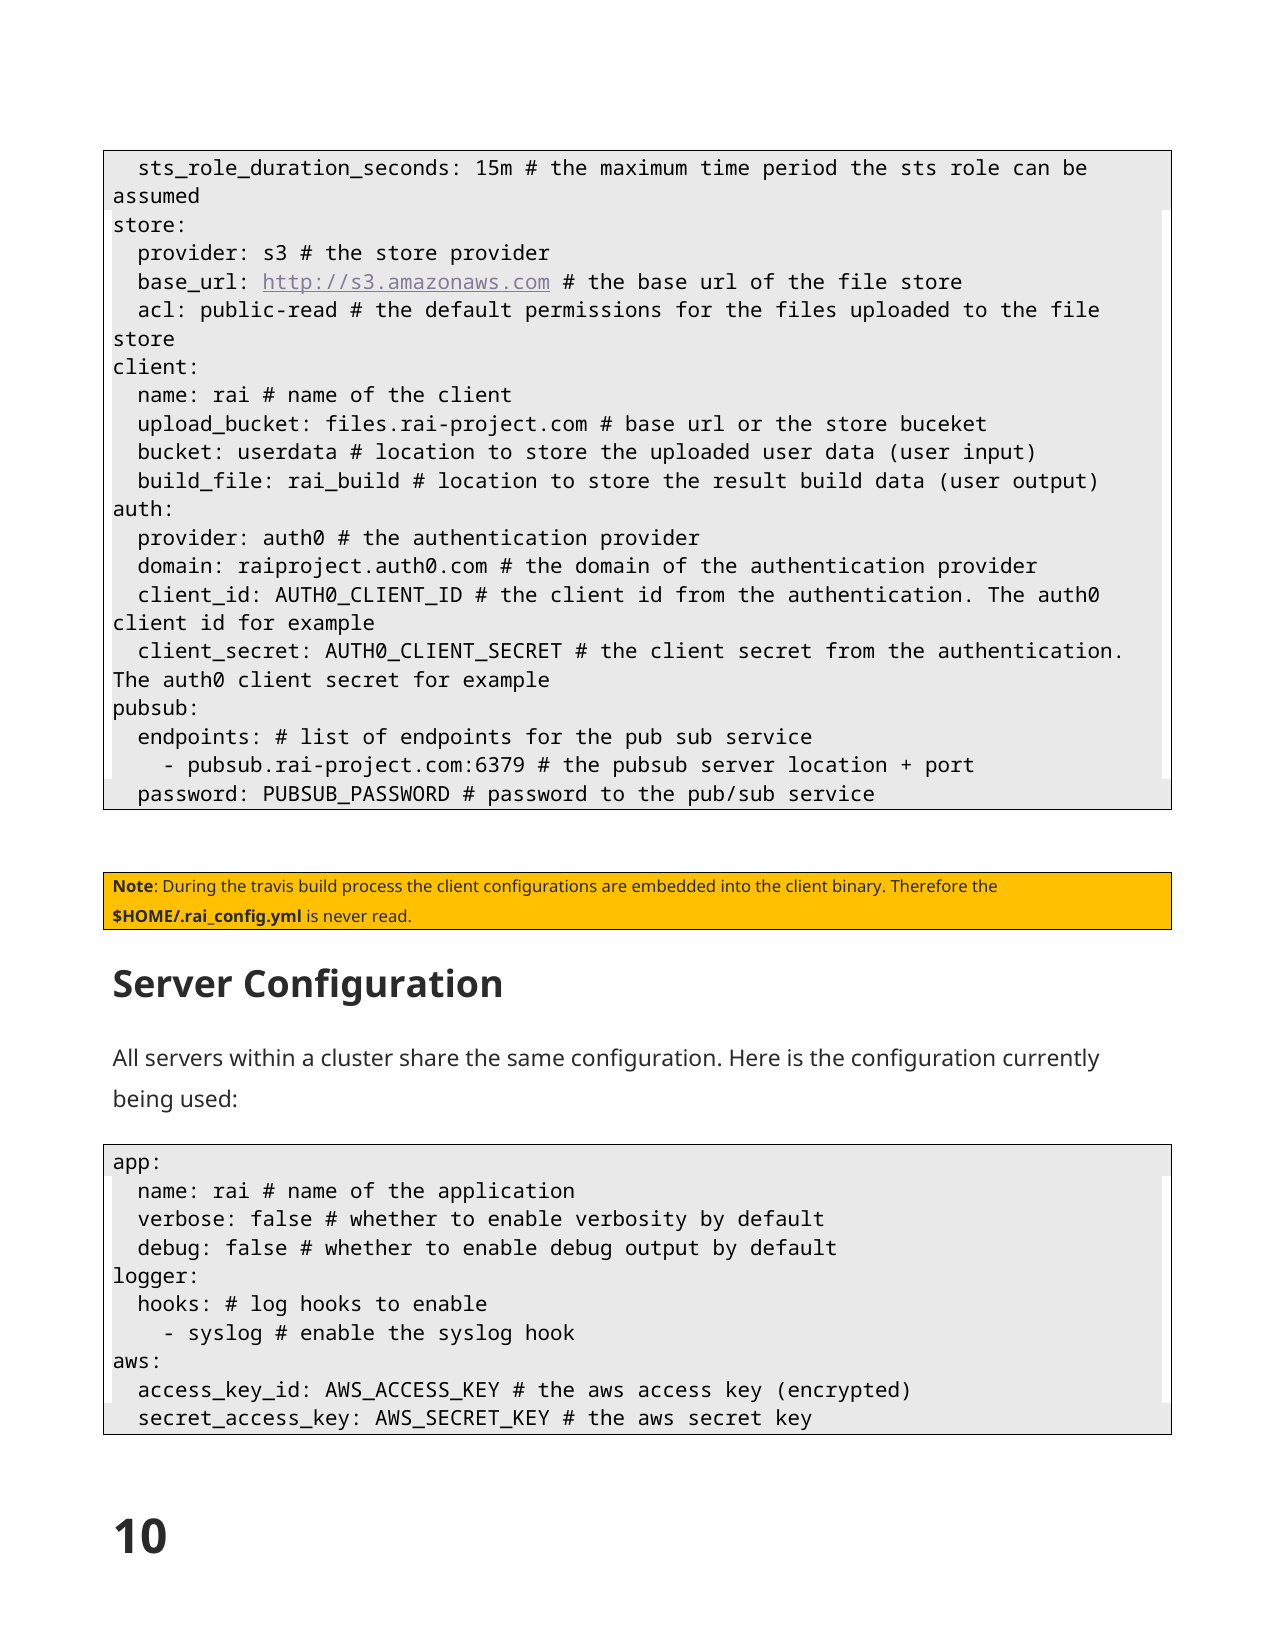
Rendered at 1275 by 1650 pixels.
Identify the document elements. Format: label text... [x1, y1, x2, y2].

text store: [112, 210, 1162, 238]
text secret_access_key: AWS_SECRET_KEY # the aws secret key [104, 1400, 1171, 1434]
text base_url: http://s3.amazonaws.com # the base url of the file store [112, 267, 1162, 295]
text pubsub: [112, 693, 1162, 722]
text endpoints: # list of endpoints for the pub sub service [112, 722, 1162, 750]
text - pubsub.rai-project.com:6379 # the pubsub server location + port [112, 750, 1162, 776]
text domain: raiproject.auth0.com # the domain of the authentication provider [112, 551, 1162, 580]
text client: [112, 352, 1162, 381]
text logger: [112, 1261, 1162, 1289]
text password: PUBSUB_PASSWORD # password to the pub/sub service [104, 776, 1171, 809]
subtitle Server Configuration [112, 958, 1162, 1009]
text hooks: # log hooks to enable [112, 1289, 1162, 1318]
text verbose: false # whether to enable verbosity by default [112, 1204, 1162, 1233]
text upload_bucket: files.rai-project.com # base url or the store buceket [112, 409, 1162, 437]
text auth: [112, 494, 1162, 523]
text name: rai # name of the application [112, 1176, 1162, 1204]
text - syslog # enable the syslog hook [112, 1318, 1162, 1346]
text provider: s3 # the store provider [112, 238, 1162, 267]
text client_secret: AUTH0_CLIENT_SECRET # the client secret from the authentication. The auth0 client secret for example [112, 637, 1162, 693]
text All servers within a cluster share the same configuration. Here is the configuration currently being used: [112, 1042, 1162, 1114]
text app: [104, 1145, 1171, 1176]
text acl: public-read # the default permissions for the files uploaded to the file store [112, 295, 1162, 352]
text aws: [112, 1346, 1162, 1375]
text sts_role_duration_seconds: 15m # the maximum time period the sts role can be assumed [104, 151, 1171, 210]
text name: rai # name of the client [112, 381, 1162, 409]
text debug: false # whether to enable debug output by default [112, 1233, 1162, 1261]
text provider: auth0 # the authentication provider [112, 523, 1162, 551]
text build_file: rai_build # location to store the result build data (user output) [112, 466, 1162, 494]
text Note: During the travis build process the client configurations are embedded into the client binary. Therefore the $HOME/.rai_config.yml is never read. [104, 873, 1171, 929]
text access_key_id: AWS_ACCESS_KEY # the aws access key (encrypted) [112, 1375, 1162, 1400]
text bucket: userdata # location to store the uploaded user data (user input) [112, 437, 1162, 466]
text client_id: AUTH0_CLIENT_ID # the client id from the authentication. The auth0 client id for example [112, 580, 1162, 637]
